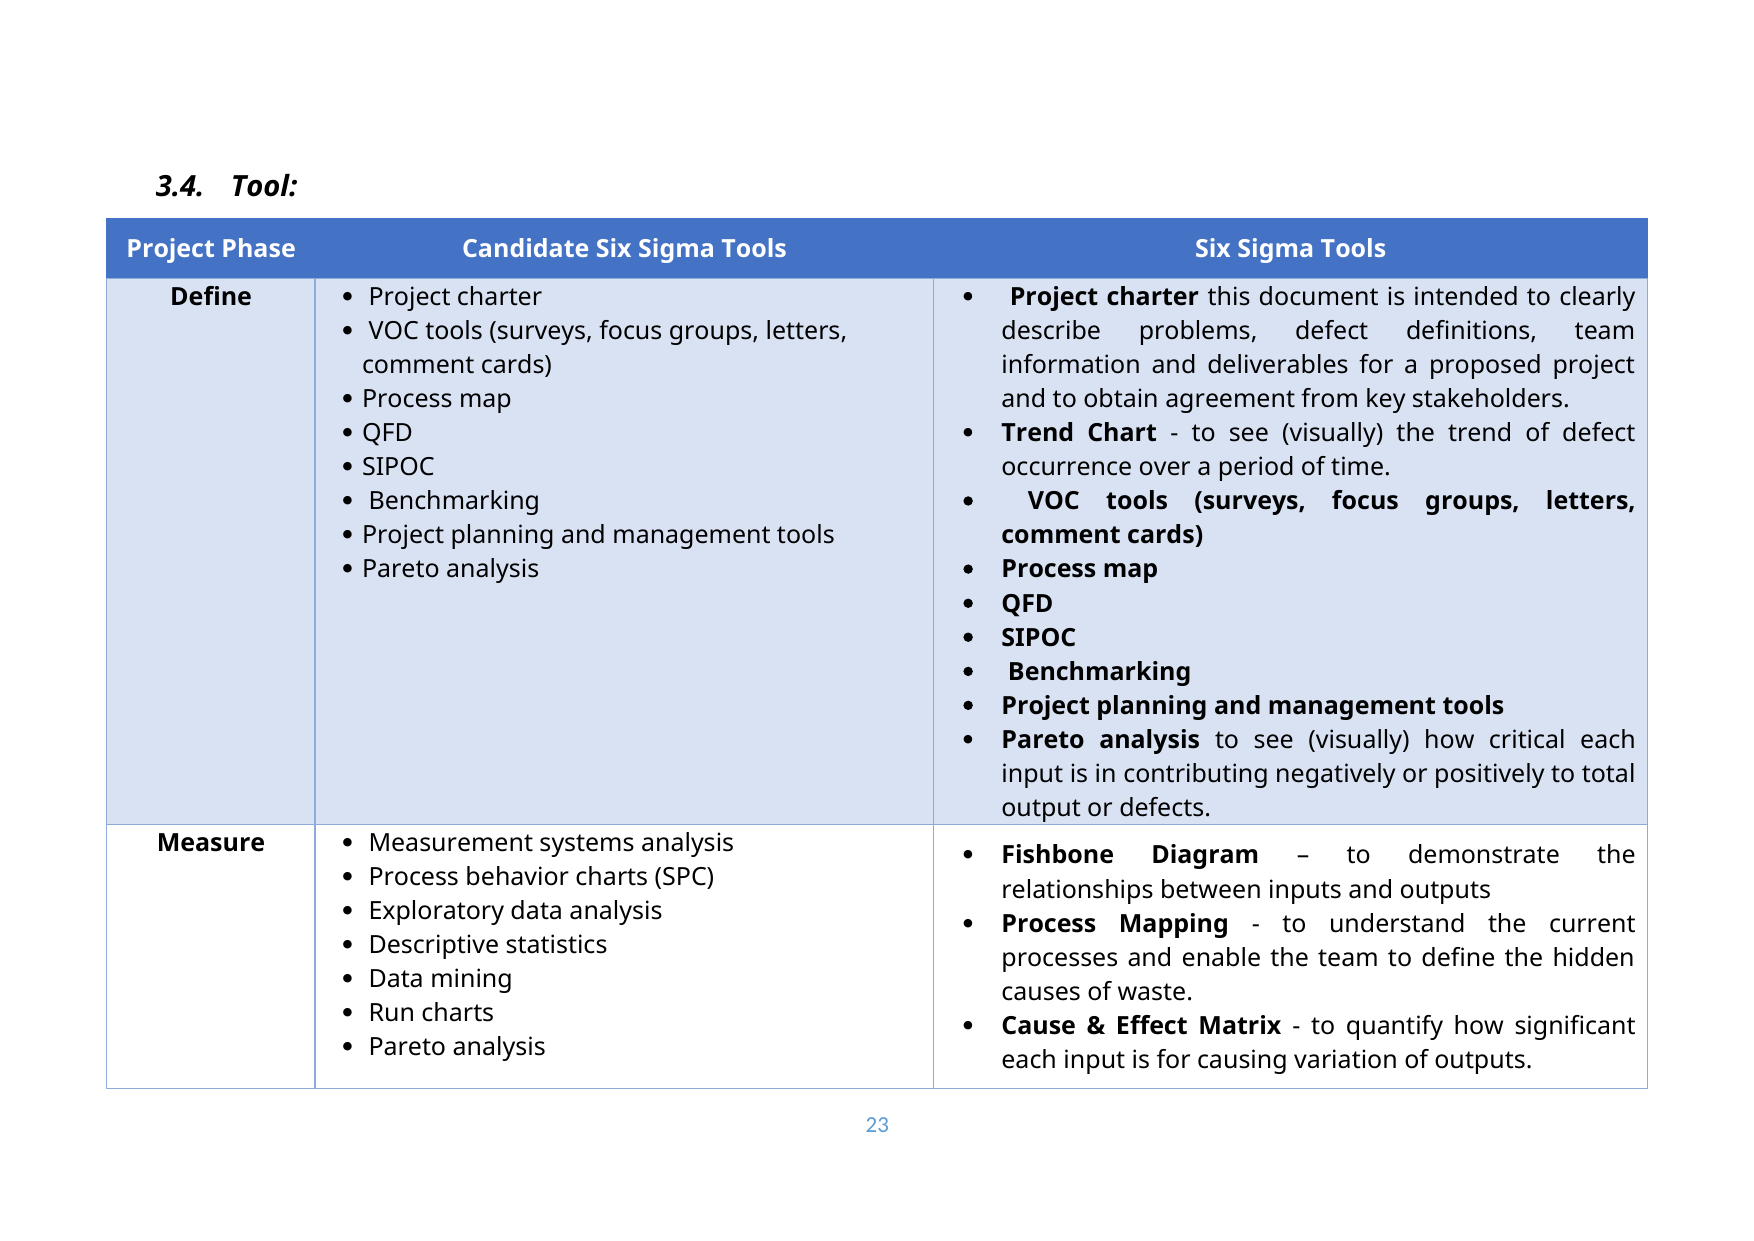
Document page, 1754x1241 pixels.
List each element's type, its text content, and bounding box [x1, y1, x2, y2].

table_cell Measure [107, 825, 314, 1088]
table_cell Project charter VOC tools (surveys, focus groups, letters, comment cards) Process map QFD SIPOC Benchmarking Project planning and management tools Pareto analysis [316, 279, 933, 824]
table_cell Define [107, 279, 314, 824]
subtitle Tool: [156, 166, 1636, 205]
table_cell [316, 825, 933, 1088]
table_cell Project charter this document is intended to clearly describe problems, defect definitions, team information and deliverables for a proposed project and to obtain agreement from key stakeholders. Trend Chart - to see (visually) the trend of defect occurrence over a period of time. VOC tools (surveys, focus groups, letters, comment cards) Process map QFD SIPOC Benchmarking Project planning and management tools Pareto analysis to see (visually) how critical each input is in contributing negatively or positively to total output or defects. [934, 279, 1647, 824]
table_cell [934, 825, 1647, 1088]
table_header Project Phase [107, 219, 314, 278]
table_header Six Sigma Tools [934, 219, 1647, 278]
table_header Candidate Six Sigma Tools [316, 219, 933, 278]
